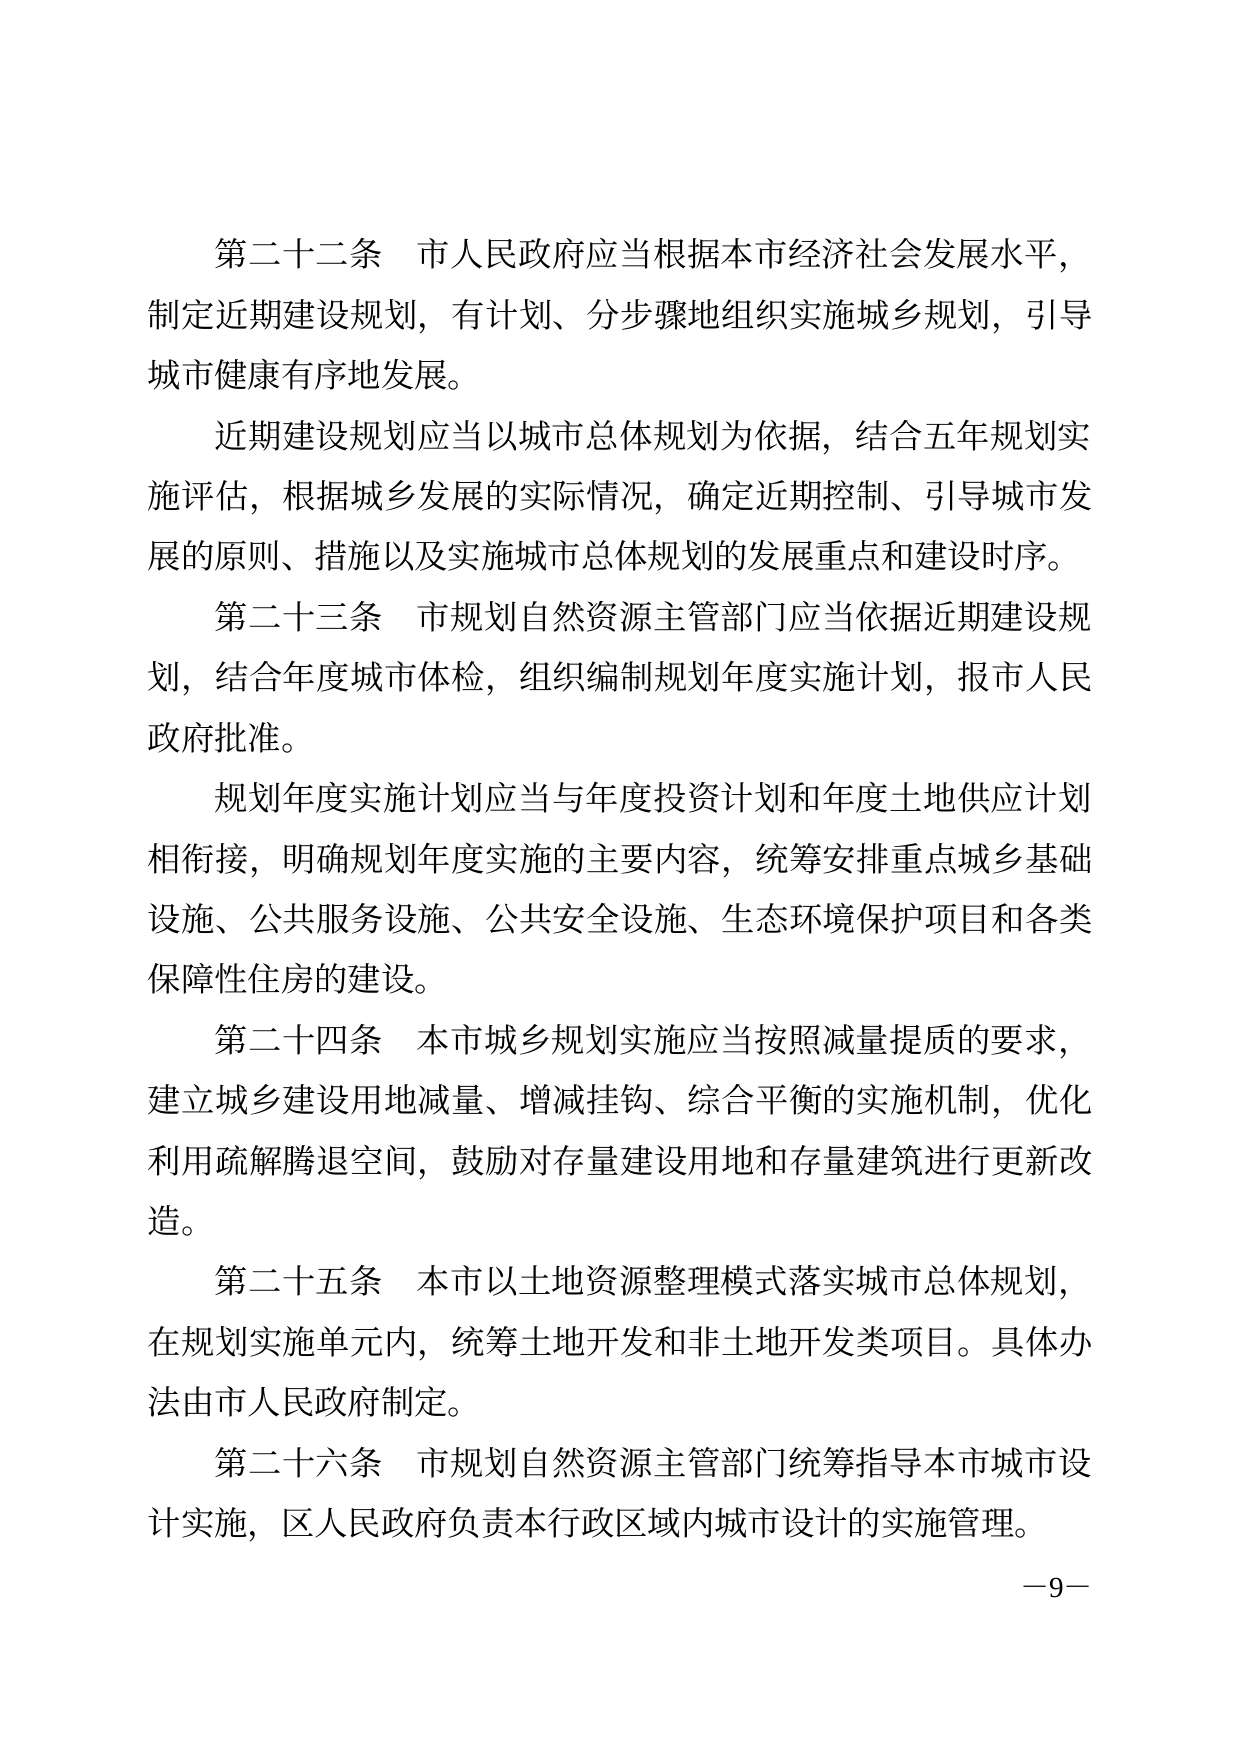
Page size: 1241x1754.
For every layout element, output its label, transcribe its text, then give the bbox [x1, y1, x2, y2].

text 规划年度实施计划应当与年度投资计划和年度土地供应计划相衔接，明确规划年度实施的主要内容，统筹安排重点城乡基础设施、公共服务设施、公共安全设施、生态环境保护项目和各类保障性住房的建设。 [148, 762, 1092, 1004]
text 第二十二条 市人民政府应当根据本市经济社会发展水平，制定近期建设规划，有计划、分步骤地组织实施城乡规划，引导城市健康有序地发展。 [148, 218, 1092, 400]
text 第二十四条 本市城乡规划实施应当按照减量提质的要求，建立城乡建设用地减量、增减挂钩、综合平衡的实施机制，优化利用疏解腾退空间，鼓励对存量建设用地和存量建筑进行更新改造。 [148, 1004, 1092, 1246]
text 第二十三条 市规划自然资源主管部门应当依据近期建设规划，结合年度城市体检，组织编制规划年度实施计划，报市人民政府批准。 [148, 581, 1092, 762]
text 第二十五条 本市以土地资源整理模式落实城市总体规划，在规划实施单元内，统筹土地开发和非土地开发类项目。具体办法由市人民政府制定。 [148, 1246, 1092, 1427]
text 第二十六条 市规划自然资源主管部门统筹指导本市城市设计实施，区人民政府负责本行政区域内城市设计的实施管理。 [148, 1427, 1092, 1548]
text 近期建设规划应当以城市总体规划为依据，结合五年规划实施评估，根据城乡发展的实际情况，确定近期控制、引导城市发展的原则、措施以及实施城市总体规划的发展重点和建设时序。 [148, 400, 1092, 581]
